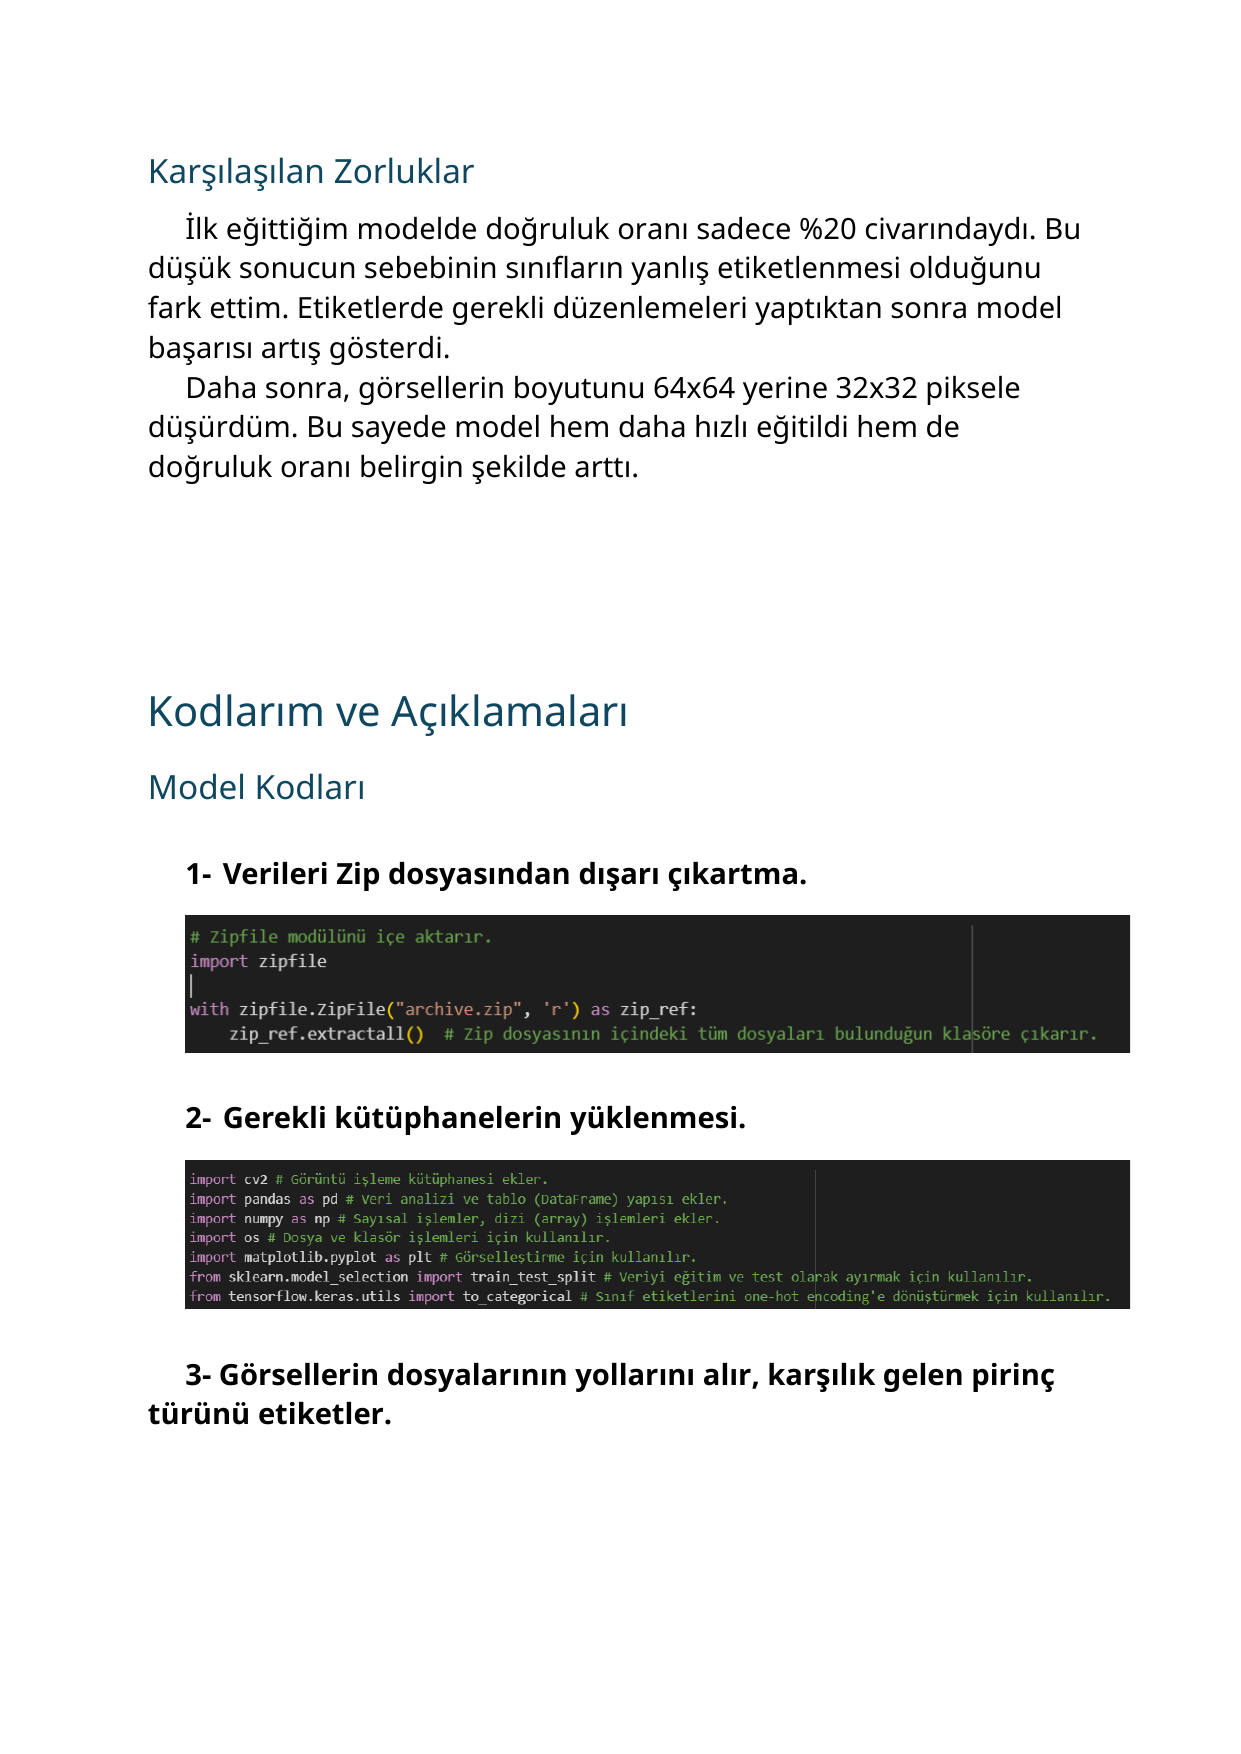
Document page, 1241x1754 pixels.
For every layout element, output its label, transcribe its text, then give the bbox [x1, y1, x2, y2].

subtitle Kodlarım ve Açıklamaları [148, 682, 1093, 739]
list Gerekli kütüphanelerin yüklenmesi. [185, 1098, 1093, 1137]
text 3- Görsellerin dosyalarının yollarını alır, karşılık gelen pirinç türünü etiketler. [148, 1354, 1093, 1433]
picture [185, 1160, 1130, 1309]
picture [185, 915, 1130, 1053]
list Verileri Zip dosyasından dışarı çıkartma. [185, 853, 1093, 893]
subtitle Karşılaşılan Zorluklar [148, 148, 1093, 193]
text Daha sonra, görsellerin boyutunu 64x64 yerine 32x32 piksele düşürdüm. Bu sayede model hem daha hızlı eğitildi hem de doğruluk oranı belirgin şekilde arttı. [148, 367, 1093, 486]
subtitle Model Kodları [148, 764, 1093, 809]
text İlk eğittiğim modelde doğruluk oranı sadece %20 civarındaydı. Bu düşük sonucun sebebinin sınıfların yanlış etiketlenmesi olduğunu fark ettim. Etiketlerde gerekli düzenlemeleri yaptıktan sonra model başarısı artış gösterdi. [148, 208, 1093, 367]
